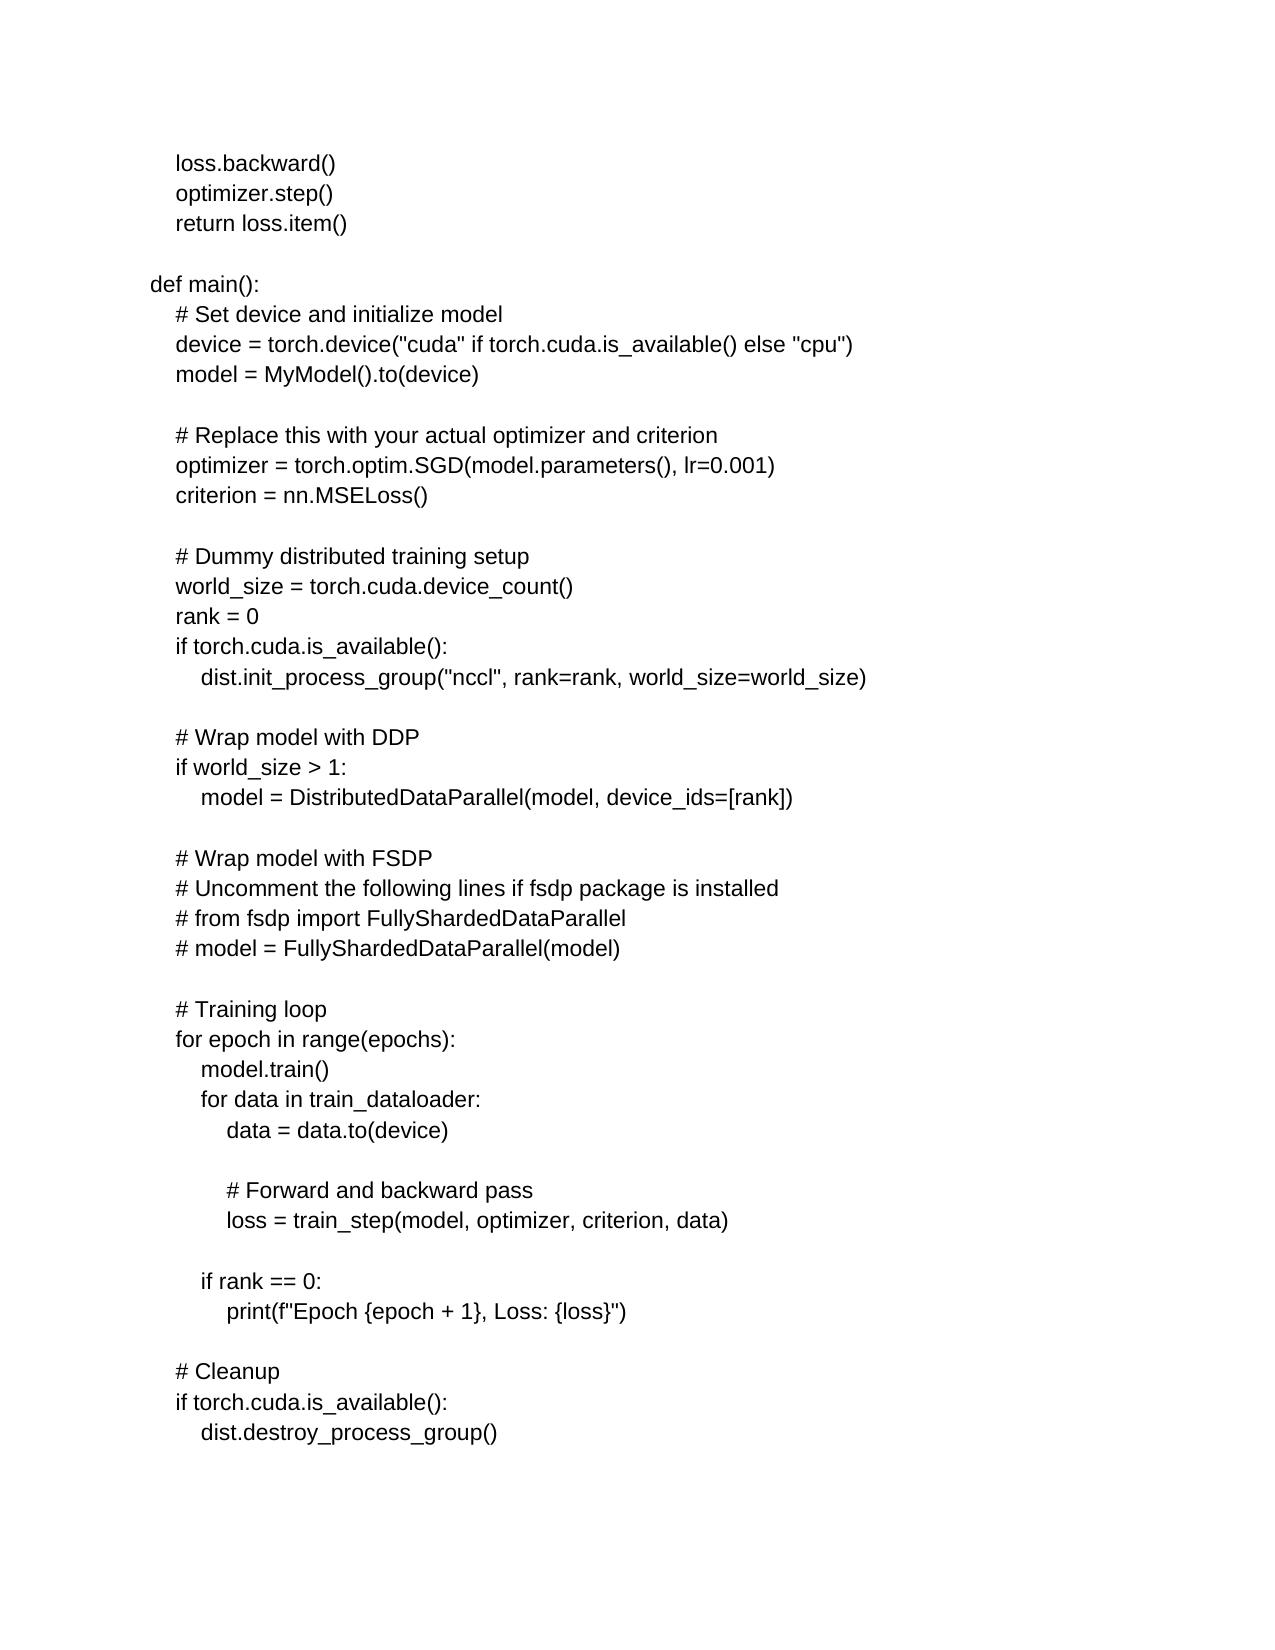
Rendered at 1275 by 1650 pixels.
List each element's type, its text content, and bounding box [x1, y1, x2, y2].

text # Replace this with your actual optimizer and criterion [150, 422, 1125, 448]
text optimizer = torch.optim.SGD(model.parameters(), lr=0.001) [150, 452, 1125, 478]
text # Forward and backward pass [150, 1177, 1125, 1203]
text world_size = torch.cuda.device_count() [150, 573, 1125, 599]
text device = torch.device("cuda" if torch.cuda.is_available() else "cpu") [150, 331, 1125, 358]
text model.train() [150, 1056, 1125, 1083]
text loss.backward() [150, 150, 1125, 176]
text # Uncomment the following lines if fsdp package is installed [150, 875, 1125, 901]
text dist.destroy_process_group() [150, 1419, 1125, 1445]
text loss = train_step(model, optimizer, criterion, data) [150, 1207, 1125, 1234]
text model = DistributedDataParallel(model, device_ids=[rank]) [150, 784, 1125, 811]
text rank = 0 [150, 603, 1125, 629]
text # Cleanup [150, 1358, 1125, 1385]
text if rank == 0: [150, 1268, 1125, 1294]
text model = MyModel().to(device) [150, 361, 1125, 388]
text # Dummy distributed training setup [150, 543, 1125, 569]
text if torch.cuda.is_available(): [150, 1388, 1125, 1415]
text for epoch in range(epochs): [150, 1026, 1125, 1052]
text criterion = nn.MSELoss() [150, 482, 1125, 509]
text # model = FullyShardedDataParallel(model) [150, 935, 1125, 962]
text for data in train_dataloader: [150, 1086, 1125, 1113]
text # Training loop [150, 996, 1125, 1022]
text if torch.cuda.is_available(): [150, 633, 1125, 660]
text # Wrap model with FSDP [150, 845, 1125, 871]
text # from fsdp import FullyShardedDataParallel [150, 905, 1125, 932]
text data = data.to(device) [150, 1117, 1125, 1143]
text return loss.item() [150, 210, 1125, 237]
text # Wrap model with DDP [150, 724, 1125, 750]
text # Set device and initialize model [150, 301, 1125, 327]
text print(f"Epoch {epoch + 1}, Loss: {loss}") [150, 1298, 1125, 1324]
text dist.init_process_group("nccl", rank=rank, world_size=world_size) [150, 663, 1125, 690]
text optimizer.step() [150, 180, 1125, 207]
text def main(): [150, 271, 1125, 297]
text if world_size > 1: [150, 754, 1125, 781]
